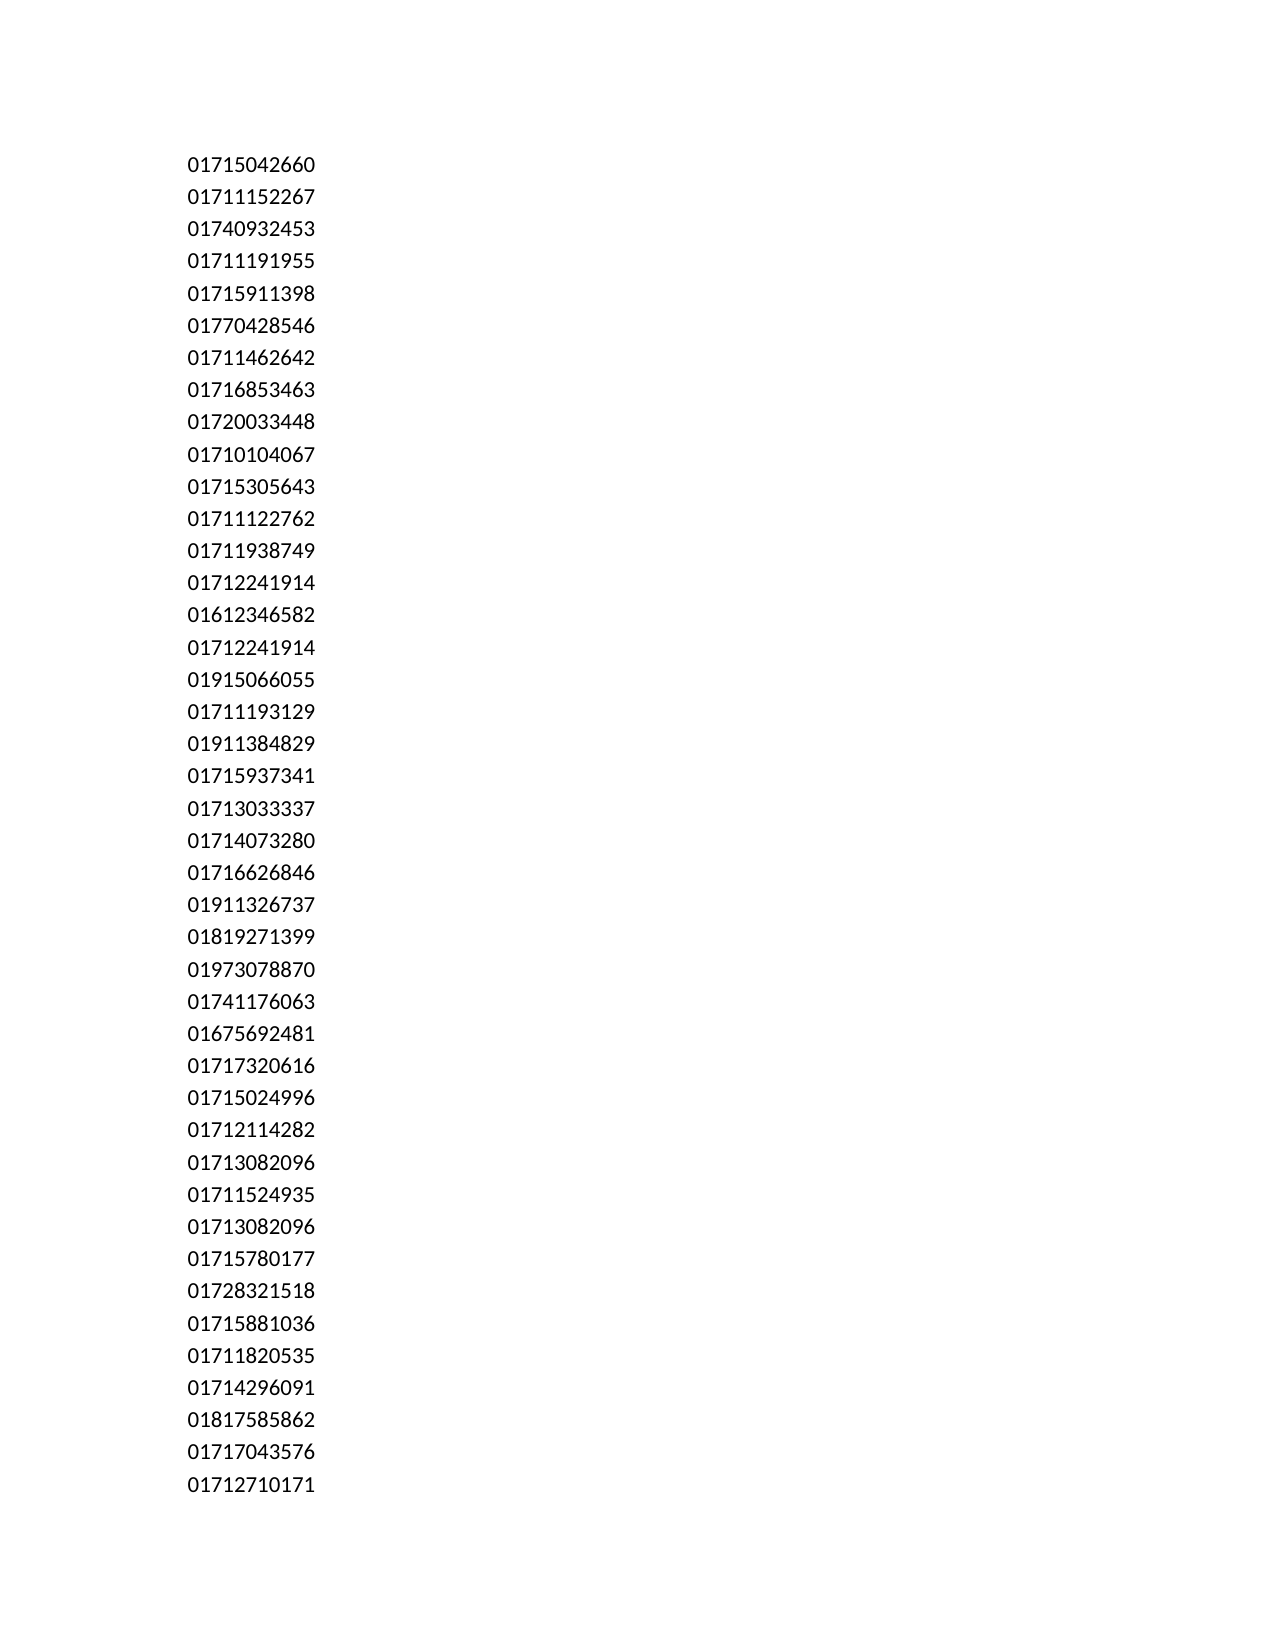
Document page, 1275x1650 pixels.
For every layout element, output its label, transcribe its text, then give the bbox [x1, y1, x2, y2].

text 01712114282 [187, 1116, 1125, 1144]
text 01740932453 [187, 214, 1125, 242]
text 01711122762 [187, 504, 1125, 532]
text 01711193129 [187, 697, 1125, 725]
text 01741176063 [187, 987, 1125, 1015]
text 01716626846 [187, 858, 1125, 886]
text 01713082096 [187, 1212, 1125, 1240]
text 01716853463 [187, 375, 1125, 403]
text 01770428546 [187, 311, 1125, 339]
text 01711152267 [187, 182, 1125, 210]
text 01612346582 [187, 601, 1125, 629]
text 01714296091 [187, 1373, 1125, 1401]
text 01712241914 [187, 568, 1125, 596]
text 01720033448 [187, 407, 1125, 436]
text 01712241914 [187, 633, 1125, 661]
text 01711524935 [187, 1180, 1125, 1208]
text 01715305643 [187, 472, 1125, 500]
text 01717320616 [187, 1051, 1125, 1079]
text 01717043576 [187, 1437, 1125, 1466]
text 01712710171 [187, 1470, 1125, 1498]
text 01715911398 [187, 279, 1125, 307]
text 01710104067 [187, 440, 1125, 468]
text 01711462642 [187, 343, 1125, 371]
text 01915066055 [187, 665, 1125, 693]
text 01713082096 [187, 1148, 1125, 1176]
text 01675692481 [187, 1019, 1125, 1047]
text 01911326737 [187, 890, 1125, 918]
text 01819271399 [187, 922, 1125, 951]
text 01711191955 [187, 247, 1125, 274]
text 01715024996 [187, 1083, 1125, 1111]
text 01715937341 [187, 762, 1125, 789]
text 01711938749 [187, 536, 1125, 564]
text 01728321518 [187, 1277, 1125, 1304]
text 01715780177 [187, 1244, 1125, 1272]
text 01713033337 [187, 794, 1125, 822]
text 01711820535 [187, 1341, 1125, 1369]
text 01973078870 [187, 955, 1125, 983]
text 01714073280 [187, 826, 1125, 854]
text 01817585862 [187, 1405, 1125, 1433]
text 01715042660 [187, 150, 1125, 178]
text 01715881036 [187, 1309, 1125, 1337]
text 01911384829 [187, 729, 1125, 757]
